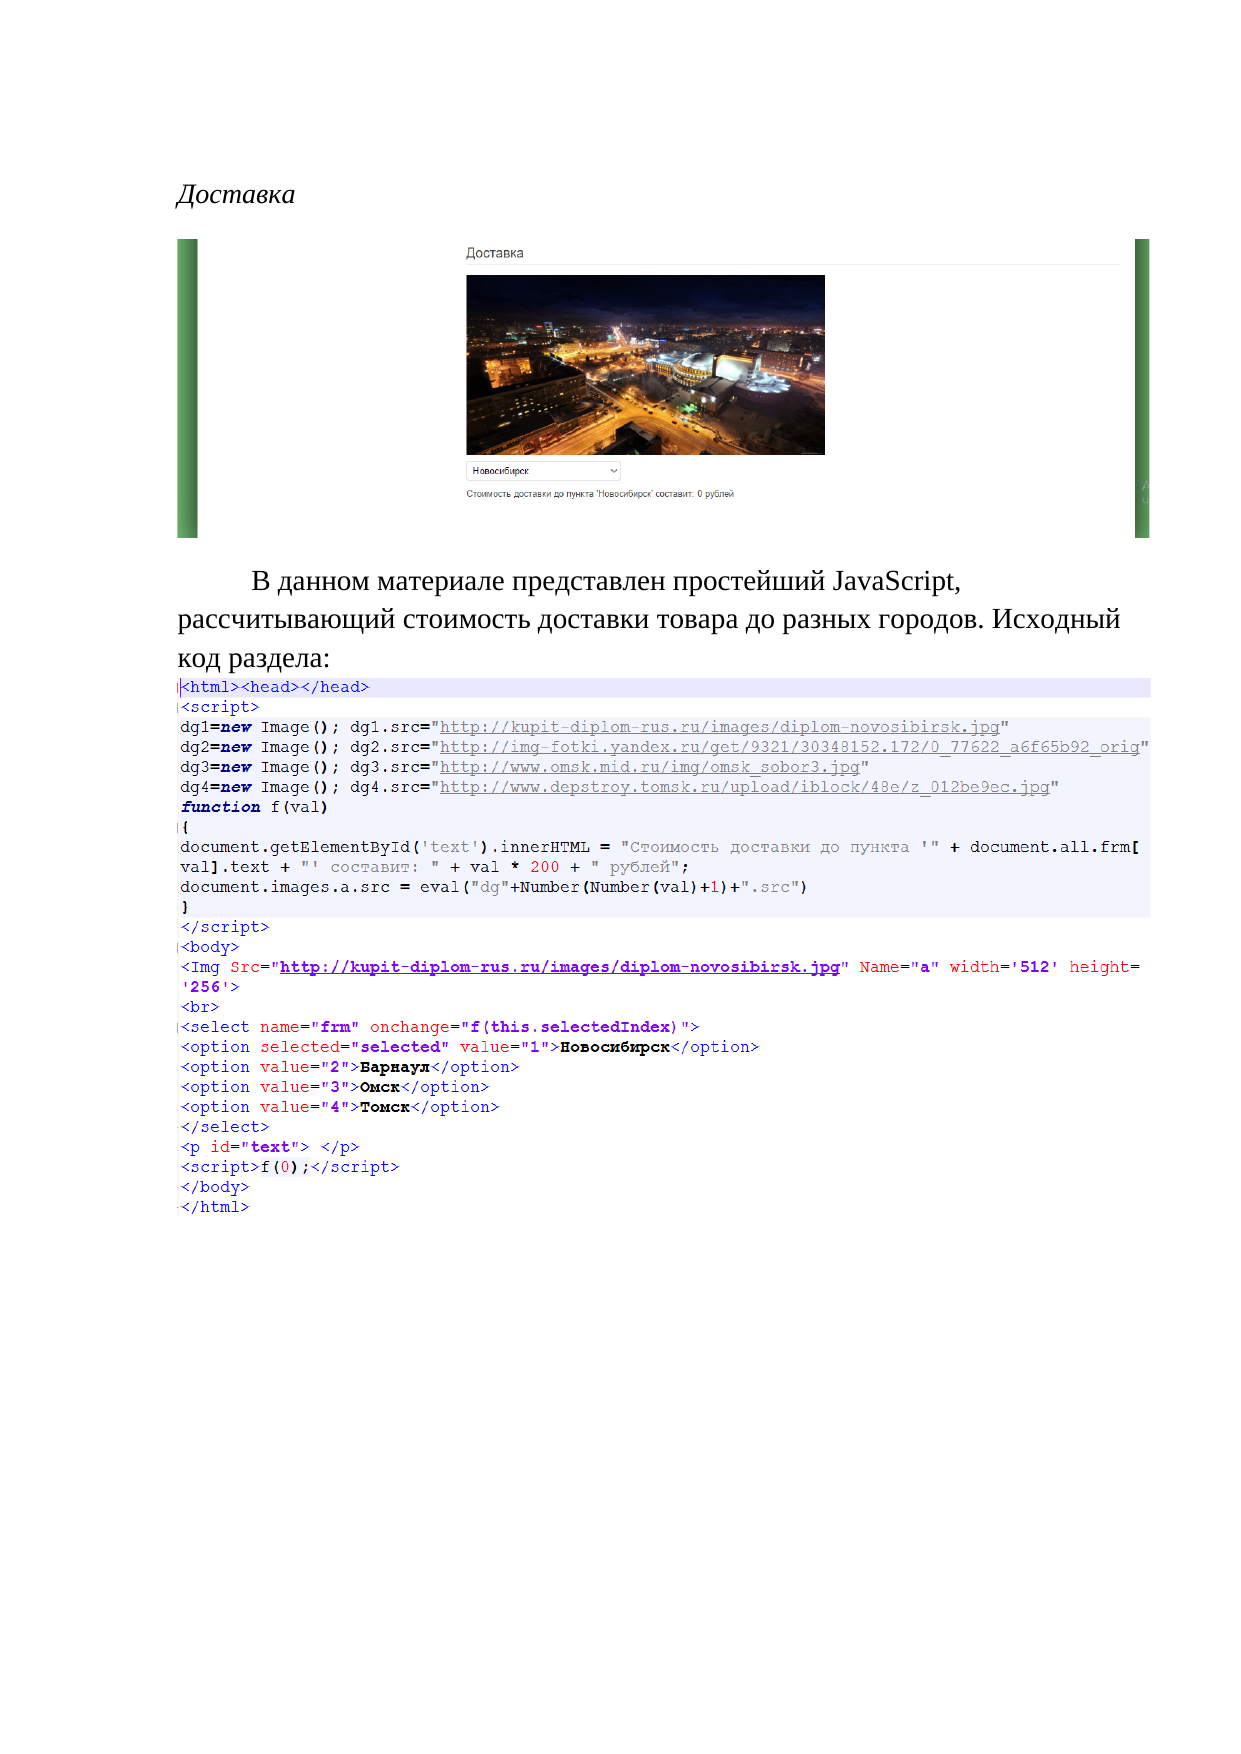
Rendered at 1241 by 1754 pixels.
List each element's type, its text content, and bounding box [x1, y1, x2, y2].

text В данном материале представлен простейший JavaScript, рассчитывающий стоимость доставки товара до разных городов. Исходный код раздела: [177, 563, 1152, 673]
picture [177, 239, 1150, 538]
subtitle Доставка [177, 177, 1152, 210]
picture [177, 678, 1151, 1216]
